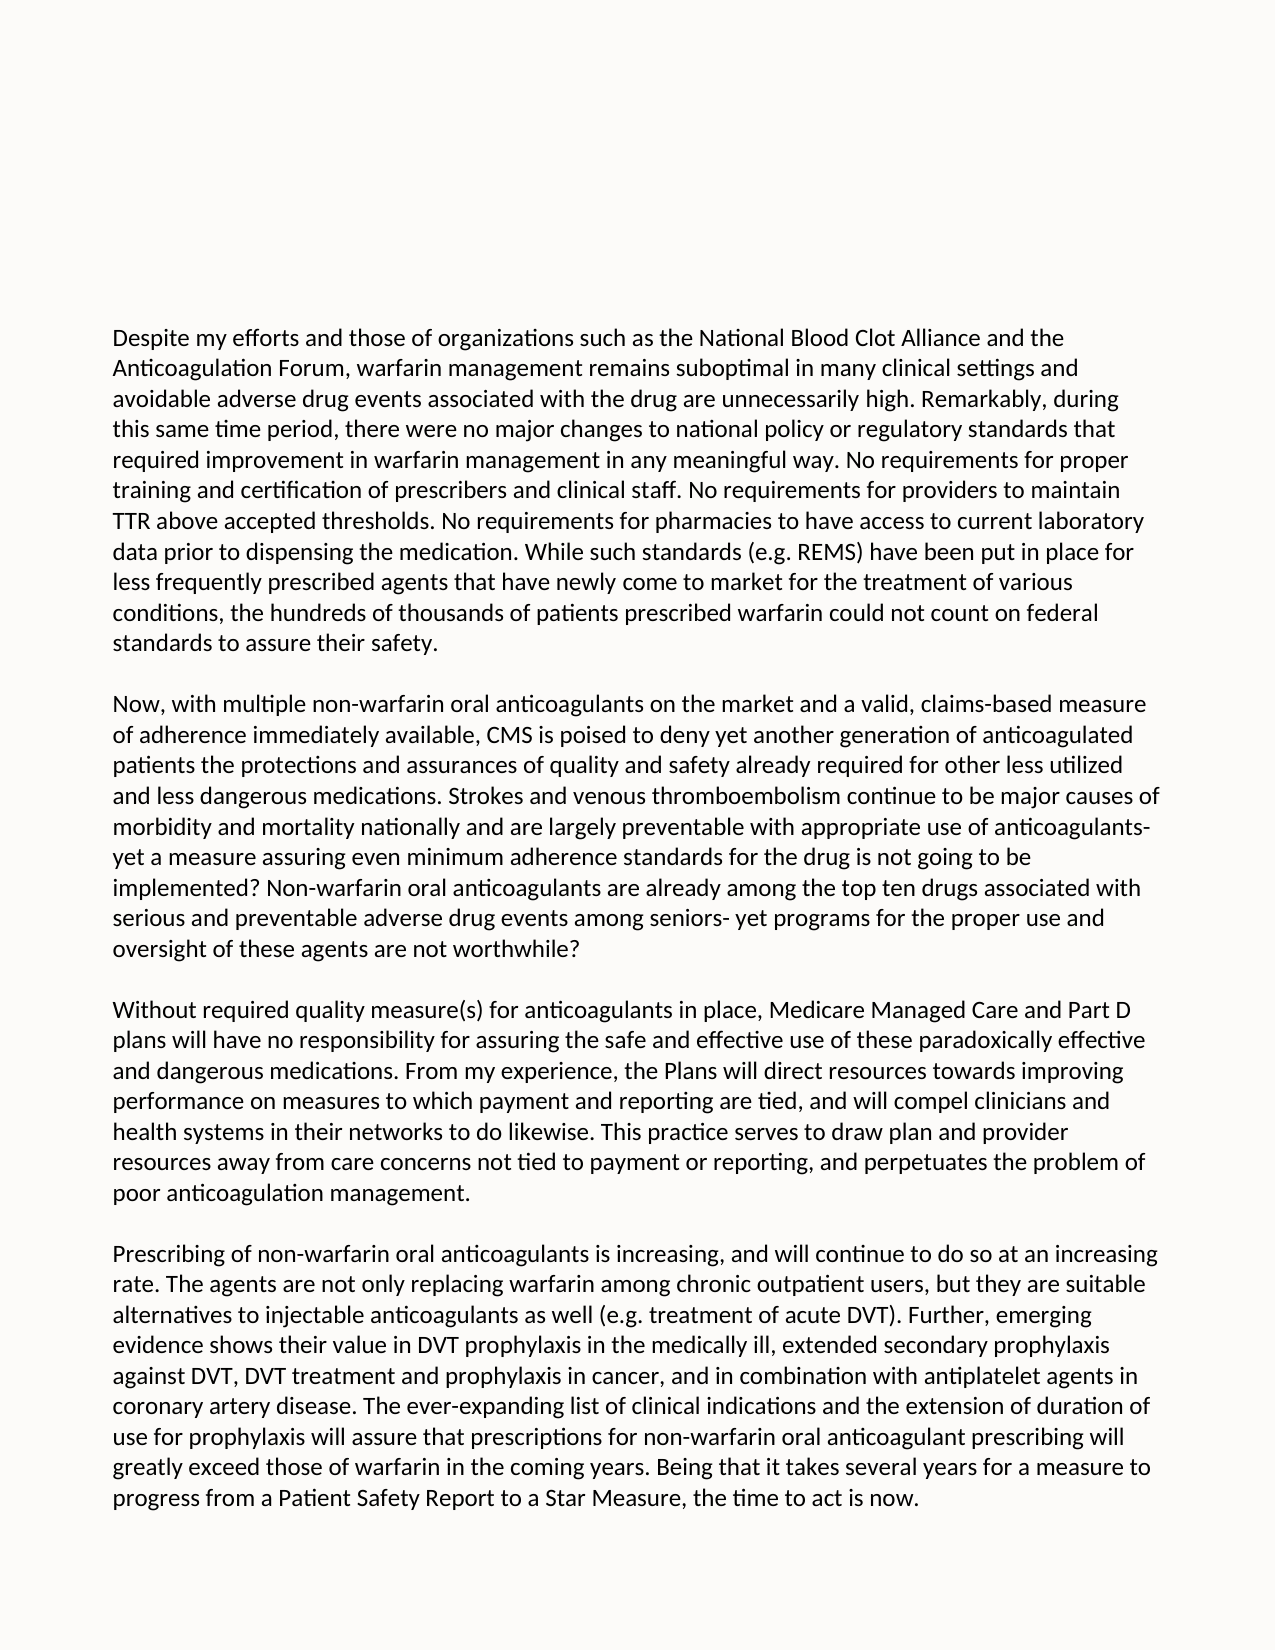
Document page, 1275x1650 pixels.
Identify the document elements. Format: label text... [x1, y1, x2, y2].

text Despite my efforts and those of organizations such as the National Blood Clot Alliance and the Anticoagulation Forum, warfarin management remains suboptimal in many clinical settings and avoidable adverse drug events associated with the drug are unnecessarily high. Remarkably, during this same time period, there were no major changes to national policy or regulatory standards that required improvement in warfarin management in any meaningful way. No requirements for proper training and certification of prescribers and clinical staff. No requirements for providers to maintain TTR above accepted thresholds. No requirements for pharmacies to have access to current laboratory data prior to dispensing the medication. While such standards (e.g. REMS) have been put in place for less frequently prescribed agents that have newly come to market for the treatment of various conditions, the hundreds of thousands of patients prescribed warfarin could not count on federal standards to assure their safety. [112, 322, 1161, 658]
text Prescribing of non-warfarin oral anticoagulants is increasing, and will continue to do so at an increasing rate. The agents are not only replacing warfarin among chronic outpatient users, but they are suitable alternatives to injectable anticoagulants as well (e.g. treatment of acute DVT). Further, emerging evidence shows their value in DVT prophylaxis in the medically ill, extended secondary prophylaxis against DVT, DVT treatment and prophylaxis in cancer, and in combination with antiplatelet agents in coronary artery disease. The ever-expanding list of clinical indications and the extension of duration of use for prophylaxis will assure that prescriptions for non-warfarin oral anticoagulant prescribing will greatly exceed those of warfarin in the coming years. Being that it takes several years for a measure to progress from a Patient Safety Report to a Star Measure, the time to act is now. [112, 1238, 1173, 1512]
text Now, with multiple non-warfarin oral anticoagulants on the market and a valid, claims-based measure of adherence immediately available, CMS is poised to deny yet another generation of anticoagulated patients the protections and assurances of quality and safety already required for other less utilized and less dangerous medications. Strokes and venous thromboembolism continue to be major causes of morbidity and mortality nationally and are largely preventable with appropriate use of anticoagulants- yet a measure assuring even minimum adherence standards for the drug is not going to be implemented? Non-warfarin oral anticoagulants are already among the top ten drugs associated with serious and preventable adverse drug events among seniors- yet programs for the proper use and oversight of these agents are not worthwhile? [112, 689, 1163, 963]
text Without required quality measure(s) for anticoagulants in place, Medicare Managed Care and Part D plans will have no responsibility for assuring the safe and effective use of these paradoxically effective and dangerous medications. From my experience, the Plans will direct resources towards improving performance on measures to which payment and reporting are tied, and will compel clinicians and health systems in their networks to do likewise. This practice serves to draw plan and provider resources away from care concerns not tied to payment or reporting, and perpetuates the problem of poor anticoagulation management. [112, 994, 1156, 1207]
